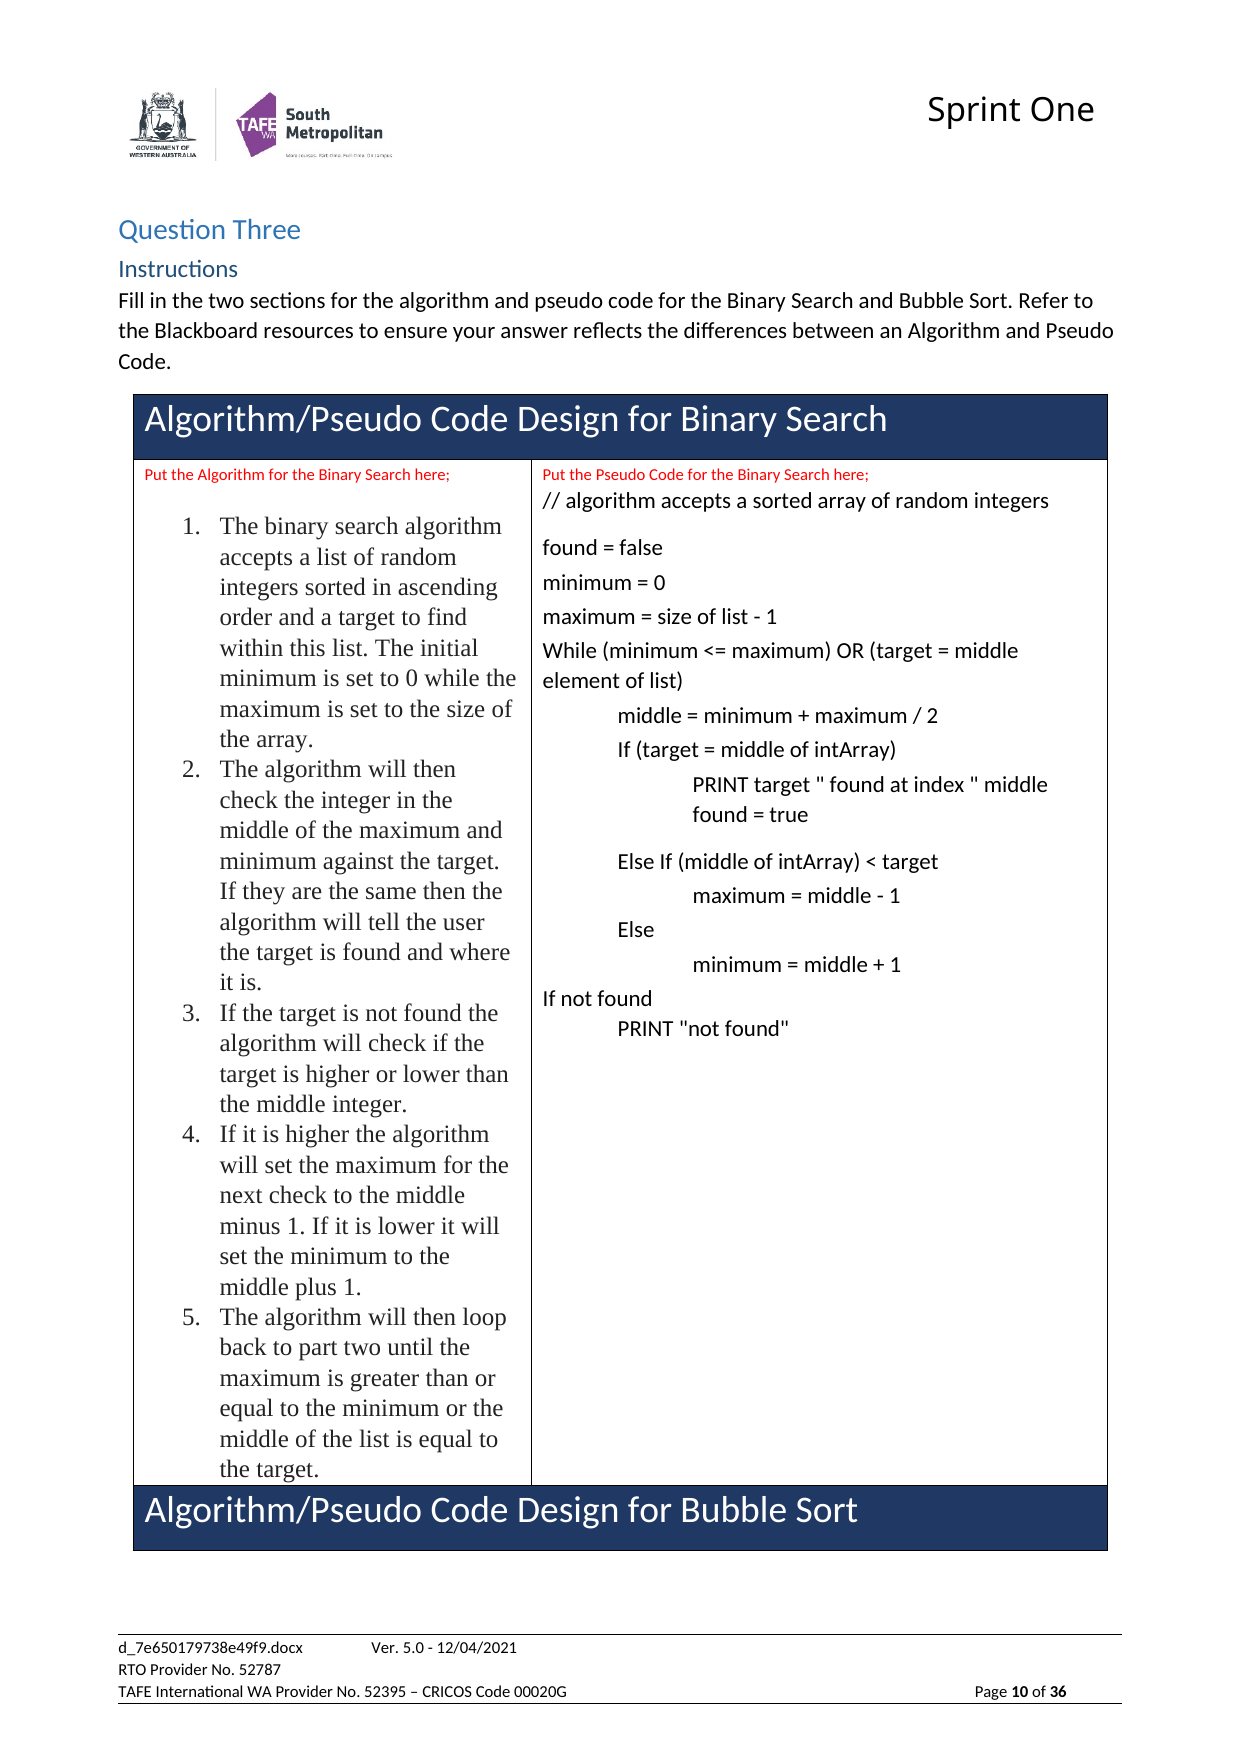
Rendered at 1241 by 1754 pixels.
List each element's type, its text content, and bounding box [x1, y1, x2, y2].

subtitle Question Three [118, 211, 1122, 247]
table_cell Algorithm/Pseudo Code Design for Bubble Sort [134, 1486, 1107, 1550]
table_header Algorithm/Pseudo Code Design for Binary Search [134, 395, 1107, 459]
text Fill in the two sections for the algorithm and pseudo code for the Binary Search and Bubble Sort. Refer to the Blackboard resources to ensure your answer reflects the differences between an Algorithm and Pseudo Code. [118, 286, 1122, 375]
table_cell Put the Algorithm for the Binary Search here; The binary search algorithm accepts a list of random integers sorted in ascending order and a target to find within this list. The initial minimum is set to 0 while the maximum is set to the size of the array. The algorithm will then check the integer in the middle of the maximum and minimum against the target. If they are the same then the algorithm will tell the user the target is found and where it is. If the target is not found the algorithm will check if the target is higher or lower than the middle integer. If it is higher the algorithm will set the maximum for the next check to the middle minus 1. If it is lower it will set the minimum to the middle plus 1. The algorithm will then loop back to part two until the maximum is greater than or equal to the minimum or the middle of the list is equal to the target. [134, 460, 531, 1484]
table_cell Put the Pseudo Code for the Binary Search here; // algorithm accepts a sorted array of random integers found = false minimum = 0 maximum = size of list - 1 While (minimum <= maximum) OR (target = middle element of list) middle = minimum + maximum / 2 If (target = middle of intArray) PRINT target " found at index " middle found = true Else If (middle of intArray) < target maximum = middle - 1 Else minimum = middle + 1 If not found PRINT "not found" [532, 460, 1107, 1484]
picture [129, 88, 393, 161]
subtitle Instructions [118, 253, 1122, 284]
